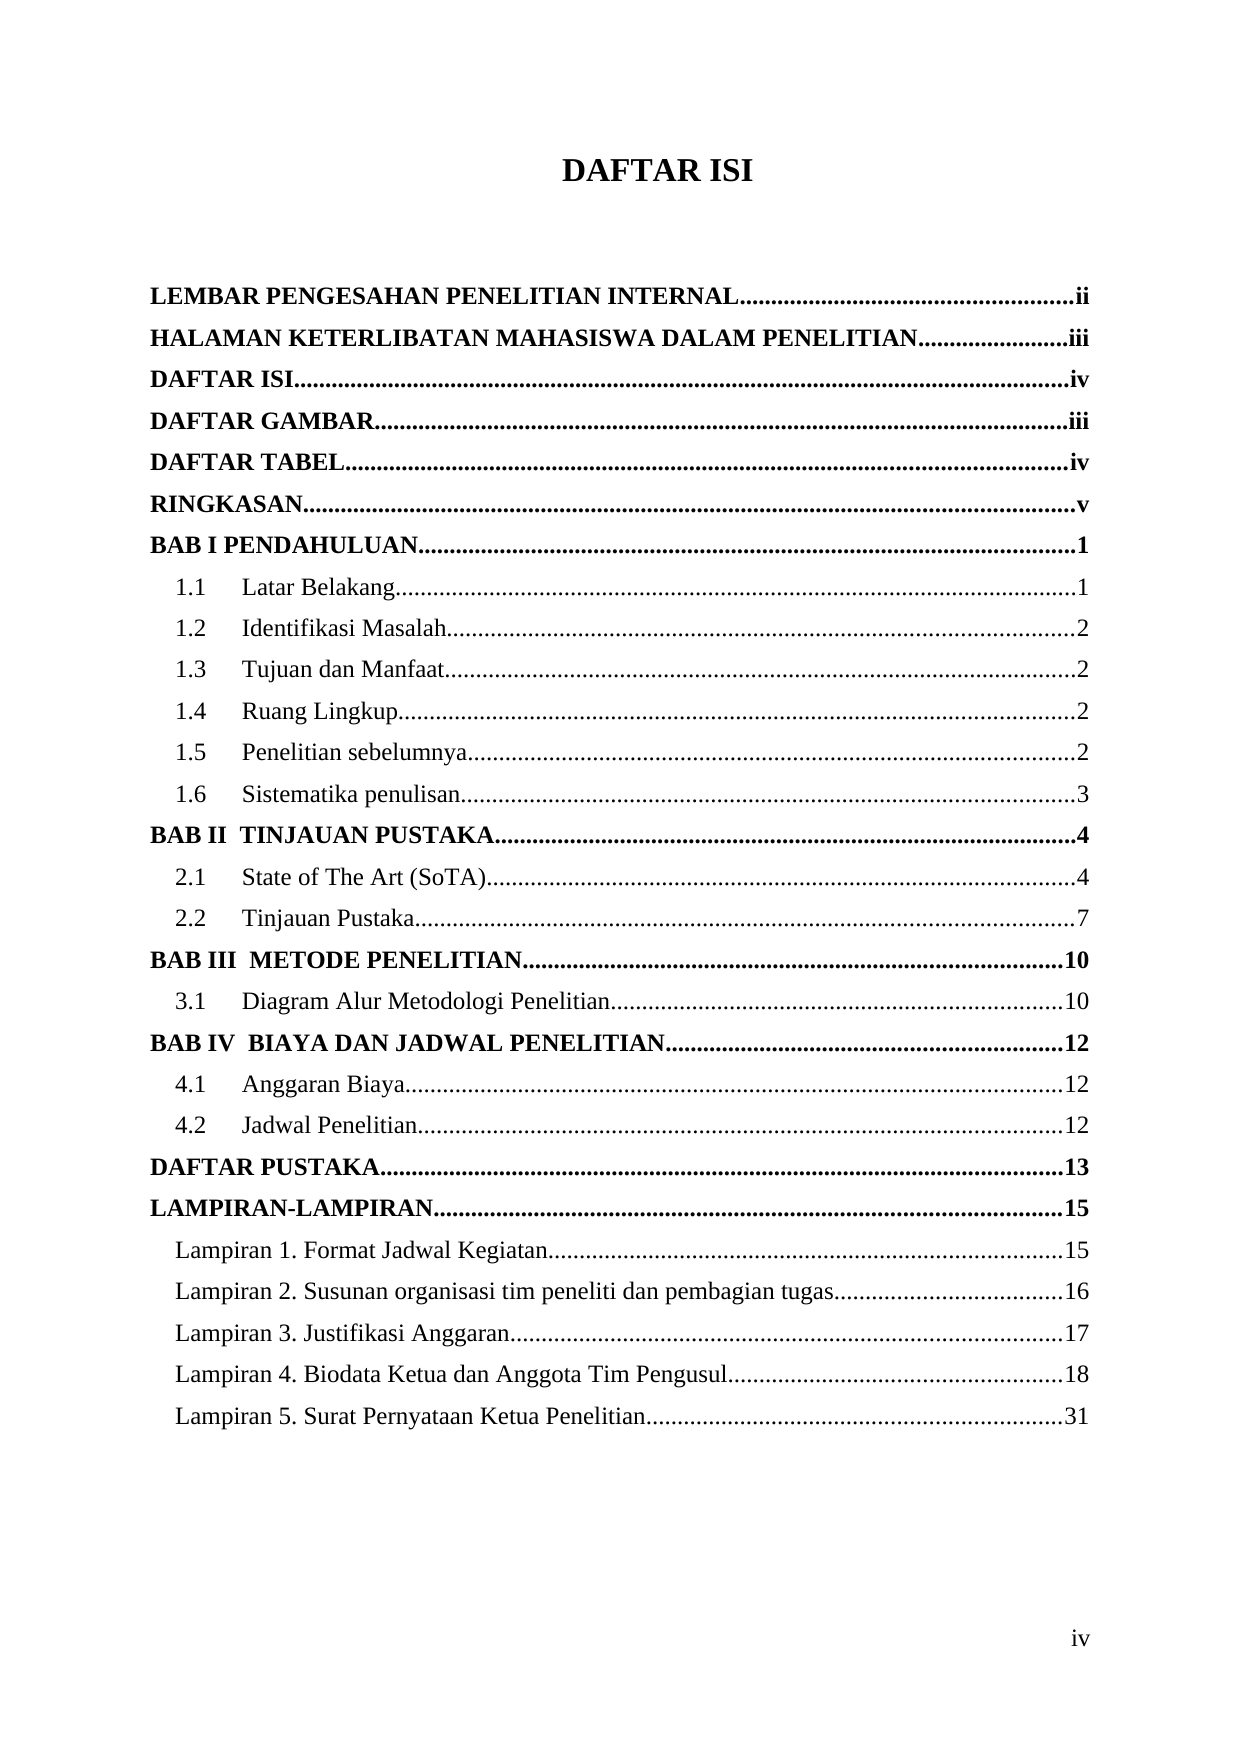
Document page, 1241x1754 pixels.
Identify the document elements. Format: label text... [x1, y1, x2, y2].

subtitle DAFTAR ISI [225, 150, 1090, 188]
